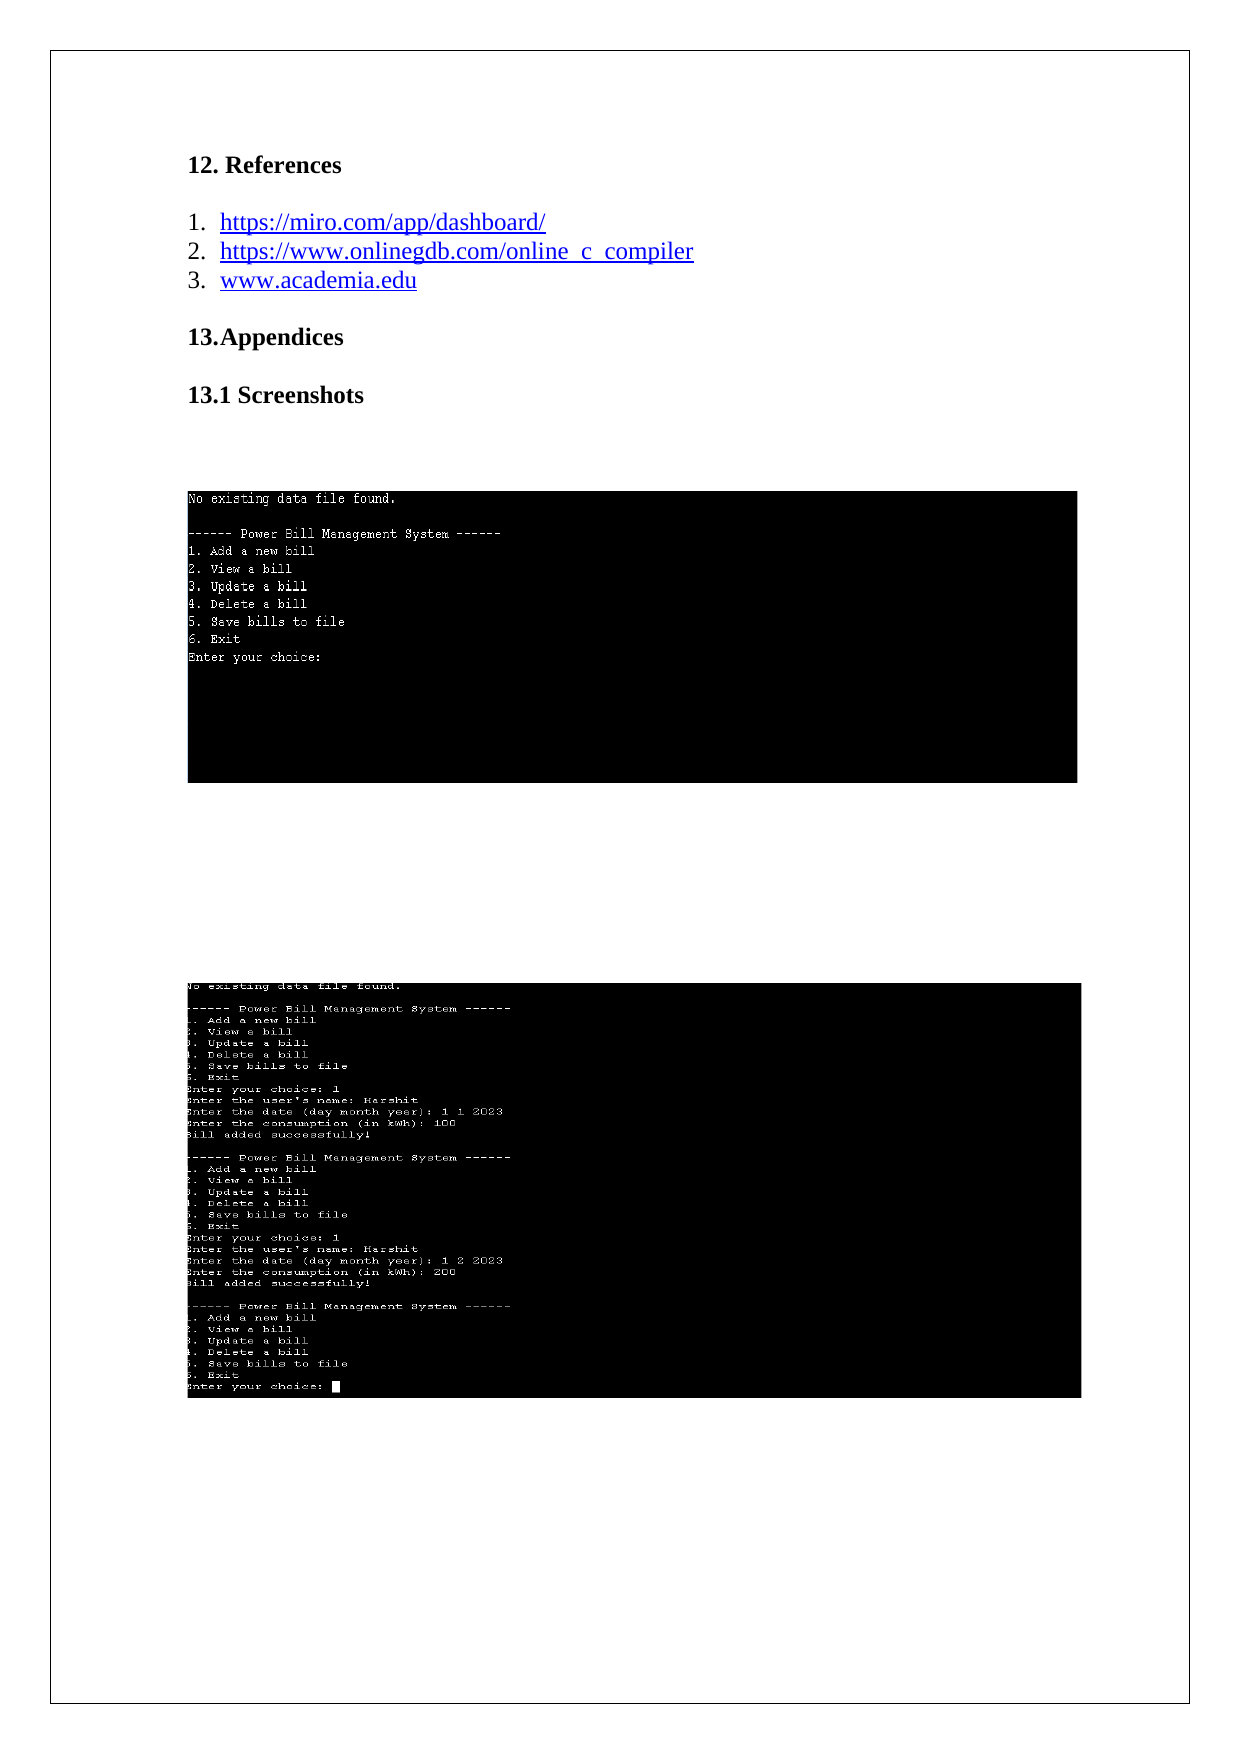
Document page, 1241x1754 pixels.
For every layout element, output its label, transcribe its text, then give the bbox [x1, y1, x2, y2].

text 12. References [187, 150, 1053, 179]
list Appendices [187, 322, 1053, 351]
list https://www.onlinegdb.com/online_c_compiler [187, 236, 1053, 265]
list www.academia.edu [187, 265, 1053, 294]
list Screenshots [187, 380, 1053, 409]
list https://miro.com/app/dashboard/ [187, 207, 1053, 236]
picture [187, 983, 1082, 1398]
picture [187, 491, 1078, 783]
